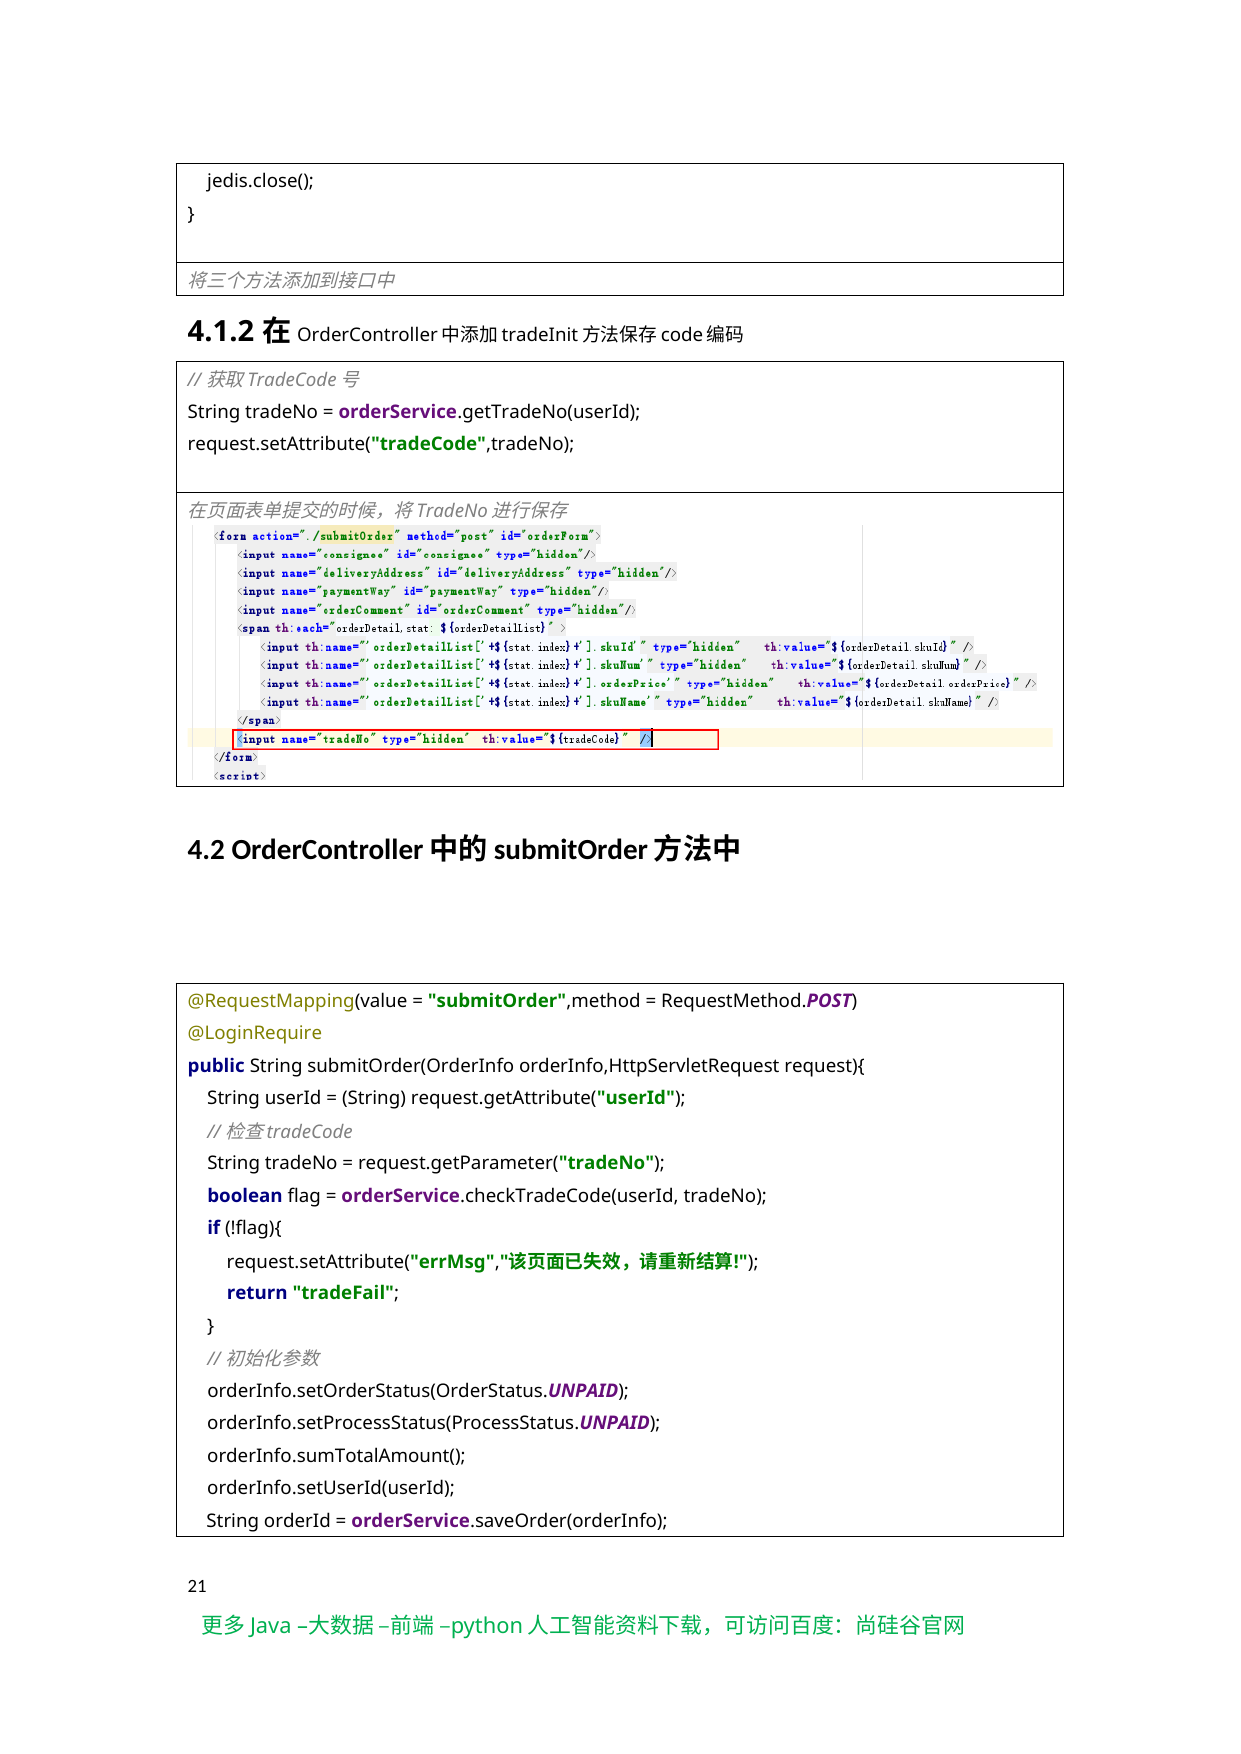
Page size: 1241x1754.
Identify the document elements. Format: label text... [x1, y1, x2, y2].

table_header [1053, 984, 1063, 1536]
picture [187, 525, 1053, 780]
table_header // 获取TradeCode号 String tradeNo = orderService.getTradeNo(userId); request.setAttribute("tradeCode",tradeNo); [177, 362, 1063, 492]
text 4.1.2 在OrderController中添加tradeInit方法保存code编码 [187, 296, 1053, 361]
subtitle 4.2 OrderController中的submitOrder方法中 [187, 814, 1053, 879]
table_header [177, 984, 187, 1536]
